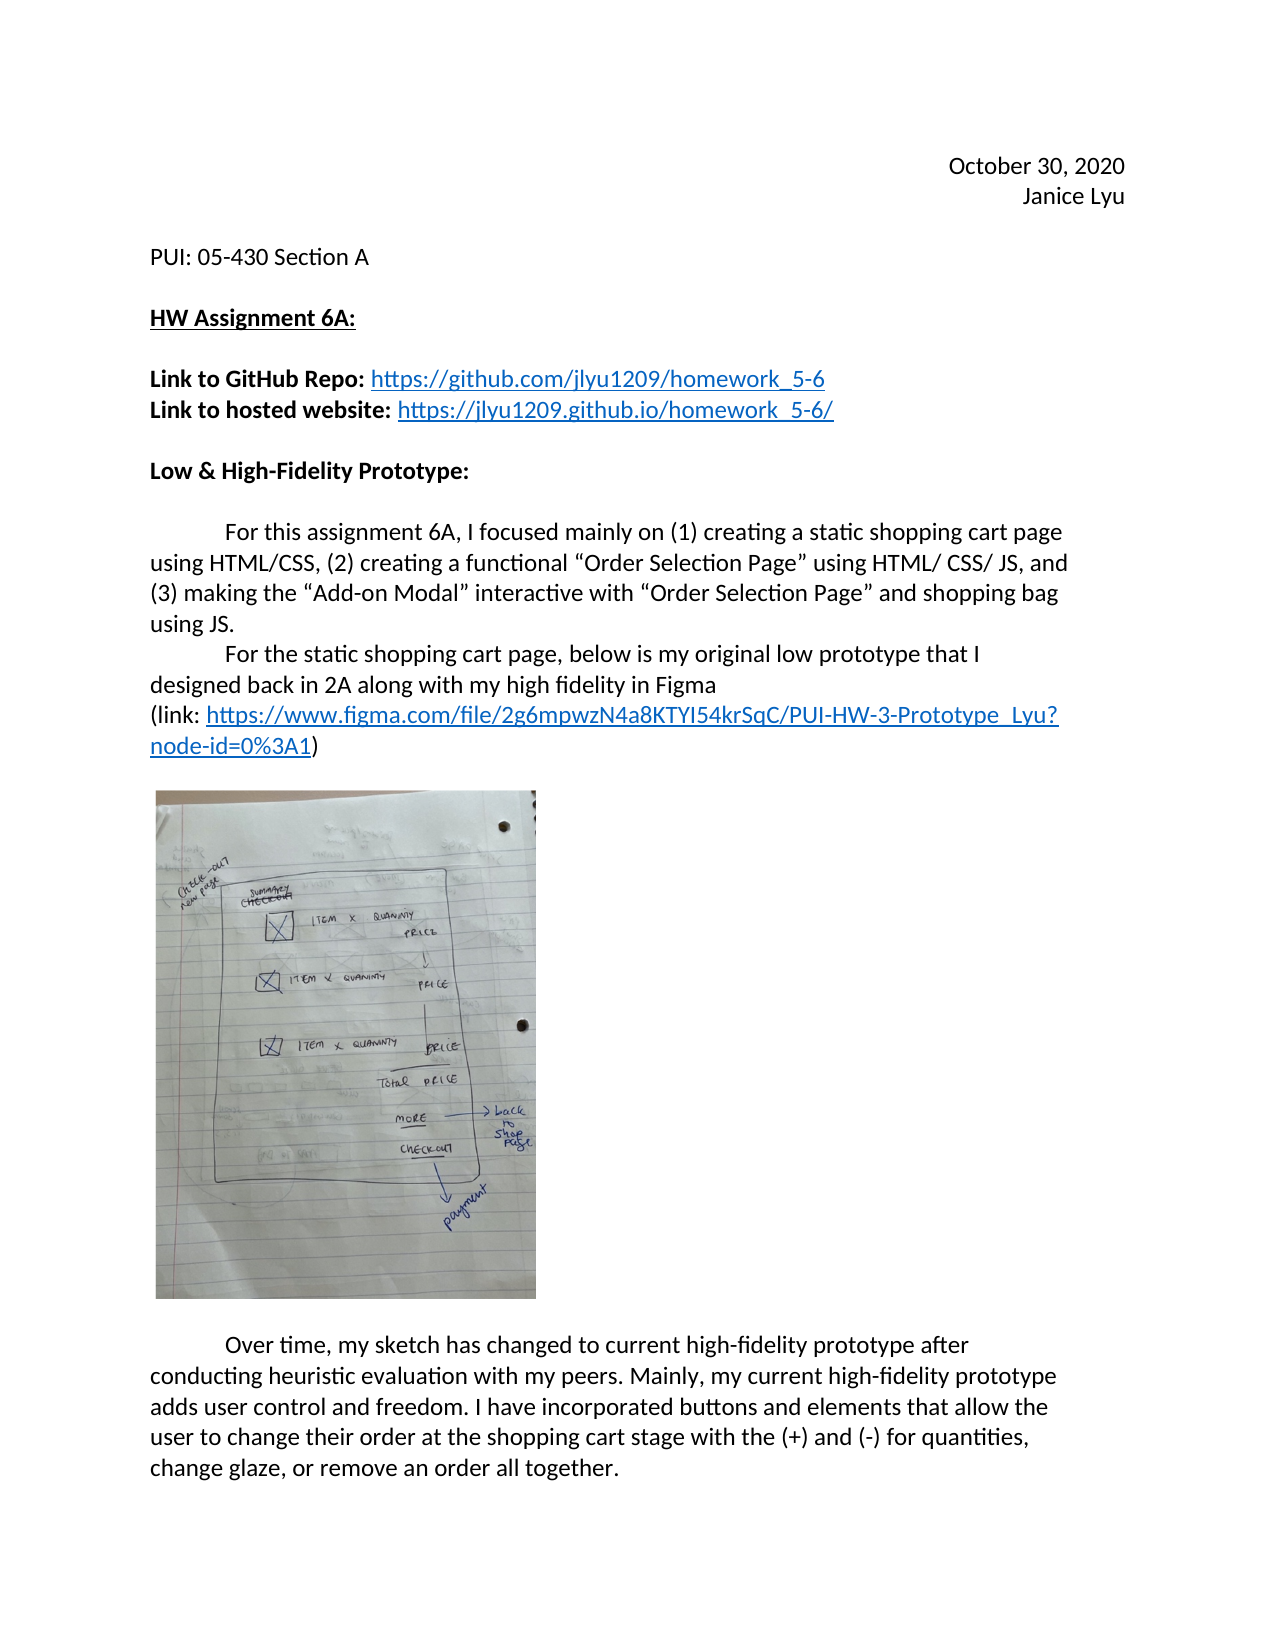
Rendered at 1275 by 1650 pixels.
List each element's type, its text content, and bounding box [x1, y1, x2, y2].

text PUI: 05-430 Section A [150, 242, 1075, 272]
text (link: https://www.figma.com/file/2g6mpwzN4a8KTYI54krSqC/PUI-HW-3-Prototype_Lyu?node-id=0%3A1) [150, 699, 1075, 760]
text For this assignment 6A, I focused mainly on (1) creating a static shopping cart page using HTML/CSS, (2) creating a functional “Order Selection Page” using HTML/ CSS/ JS, and (3) making the “Add-on Modal” interactive with “Order Selection Page” and shopping bag using JS. [150, 516, 1075, 638]
text Link to GitHub Repo: https://github.com/jlyu1209/homework_5-6 Link to hosted website: https://jlyu1209.github.io/homework_5-6/ [150, 364, 1125, 425]
text For the static shopping cart page, below is my original low prototype that I designed back in 2A along with my high fidelity in Figma [150, 638, 1075, 699]
text October 30, 2020 [150, 150, 1125, 181]
text Low & High-Fidelity Prototype: [150, 455, 1075, 486]
text Over time, my sketch has changed to current high-fidelity prototype after conducting heuristic evaluation with my peers. Mainly, my current high-fidelity prototype adds user control and freedom. I have incorporated buttons and elements that allow the user to change their order at the shopping cart stage with the (+) and (-) for quantities, change glaze, or remove an order all together. [150, 1329, 1075, 1482]
picture [156, 791, 536, 1298]
text Janice Lyu [150, 181, 1125, 211]
text HW Assignment 6A: [150, 303, 1075, 333]
